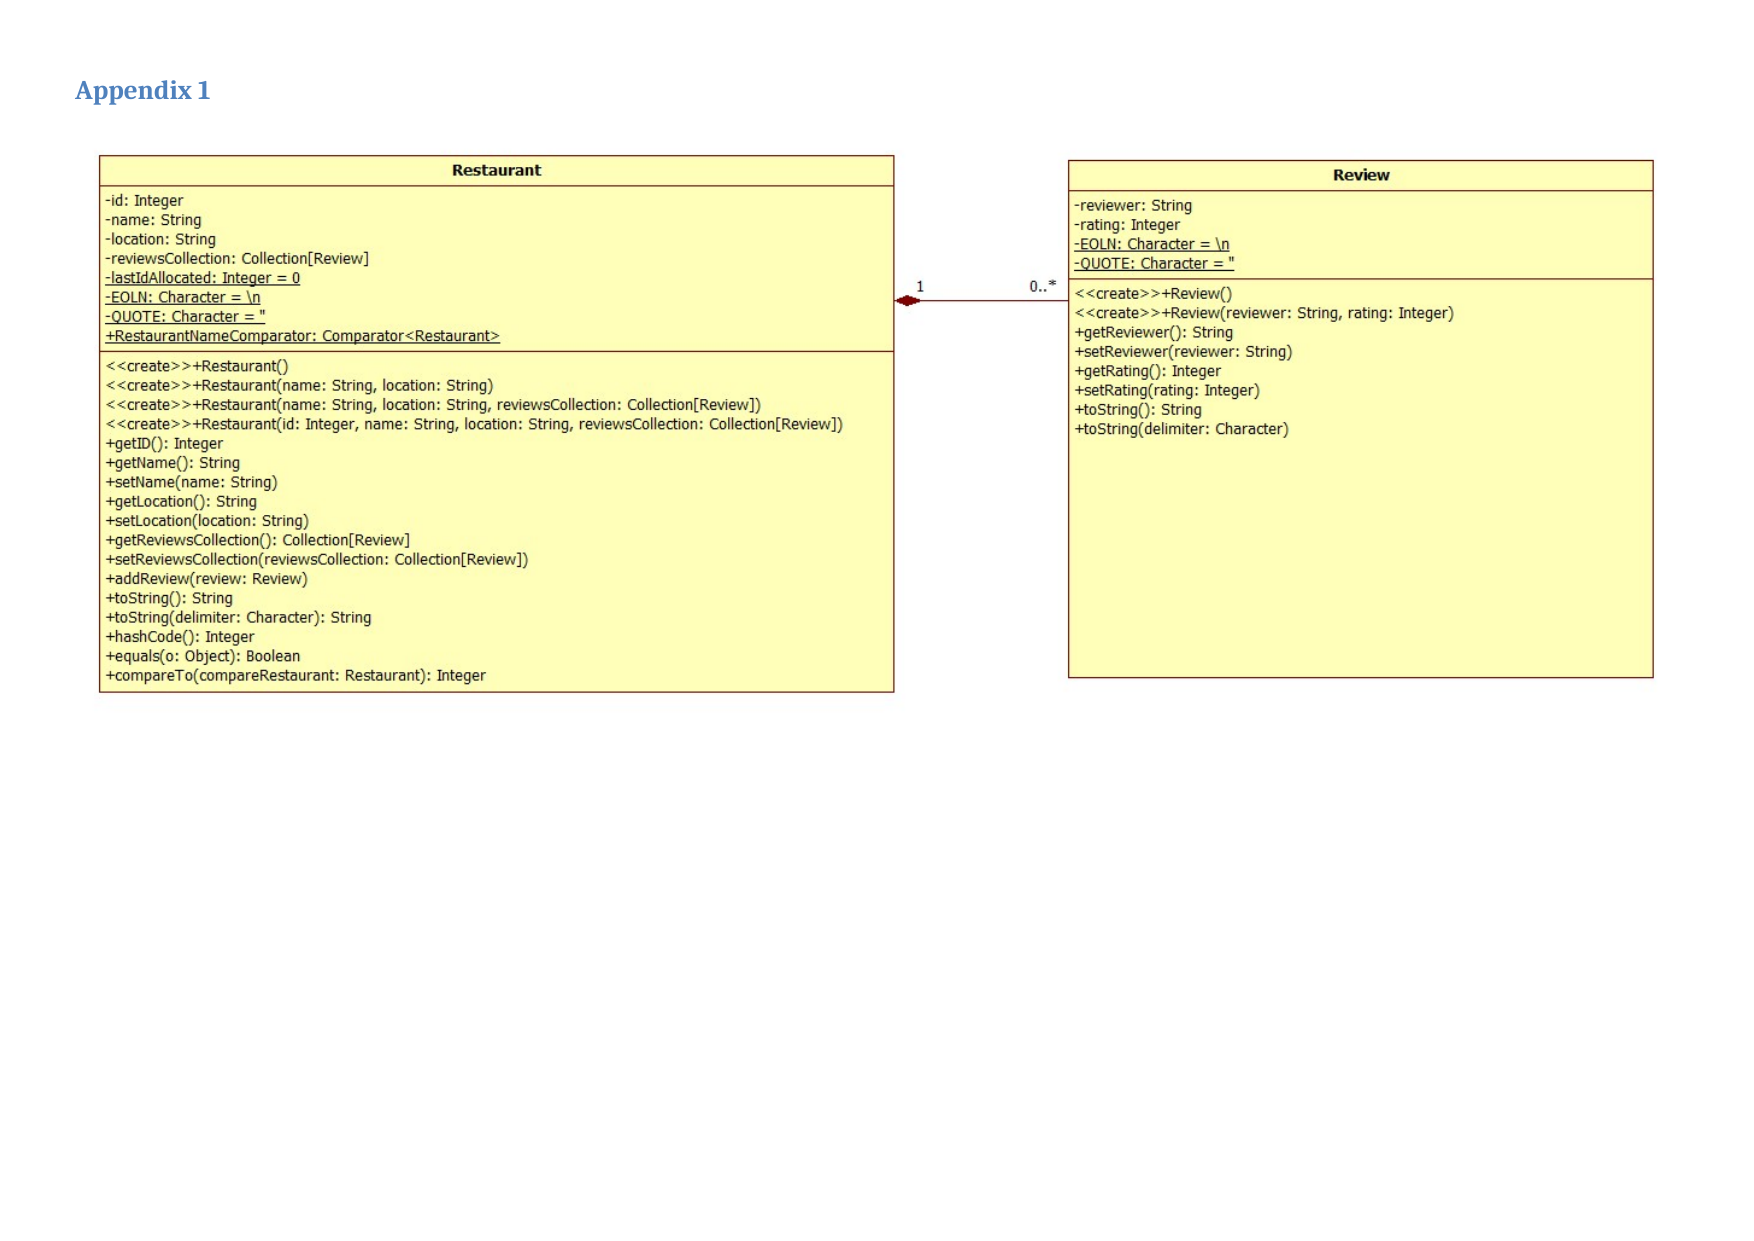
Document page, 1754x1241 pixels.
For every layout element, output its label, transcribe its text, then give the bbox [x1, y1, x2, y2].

text Appendix 1 [75, 75, 1679, 106]
picture [75, 131, 1678, 717]
